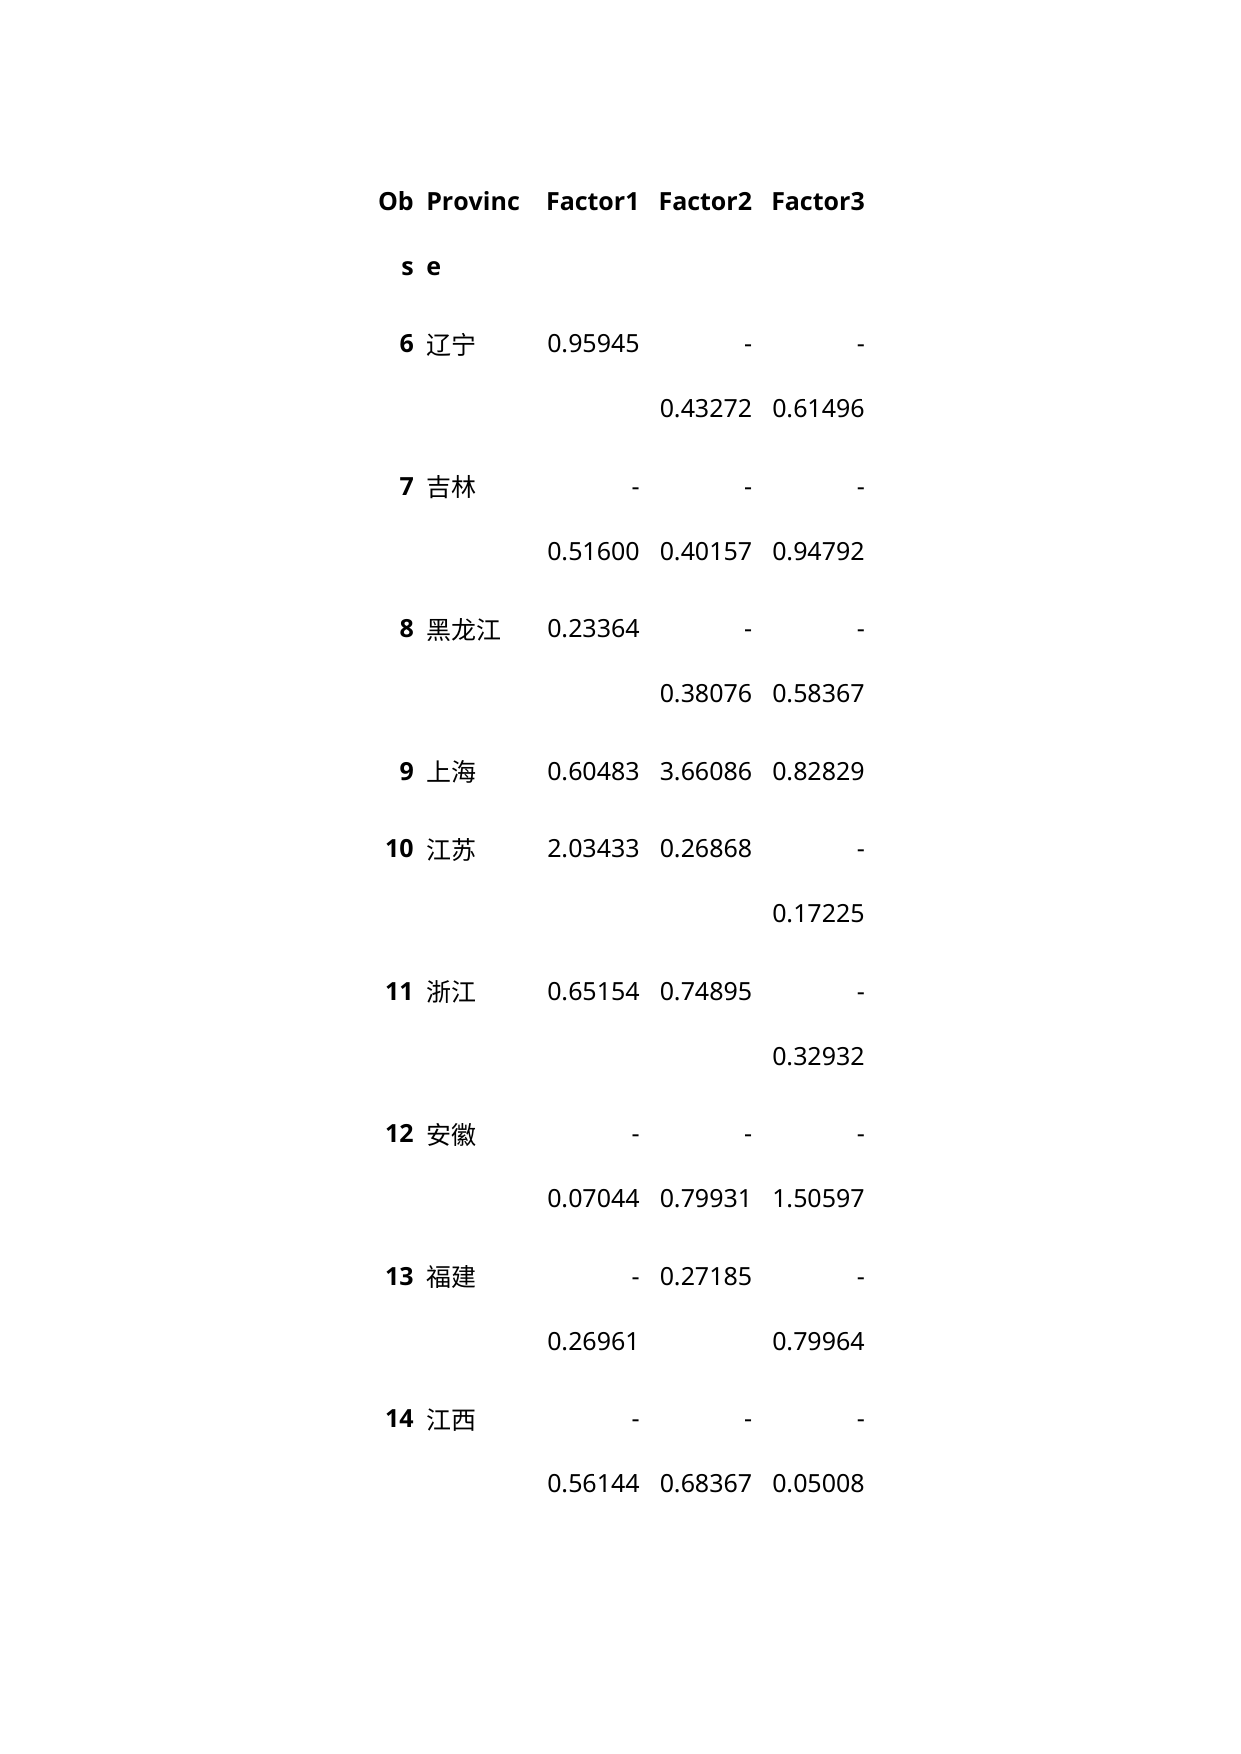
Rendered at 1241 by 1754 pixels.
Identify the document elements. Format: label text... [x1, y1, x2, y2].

table_cell 6 [370, 305, 420, 447]
table_cell 吉林 [420, 447, 533, 589]
table_cell -0.38076 [646, 590, 758, 732]
table_header Factor3 [758, 162, 871, 304]
table_cell 安徽 [420, 1095, 533, 1237]
table_cell 2.03433 [533, 810, 646, 952]
table_cell 0.26868 [646, 810, 758, 952]
table_cell -0.43272 [646, 305, 758, 447]
table_cell -0.61496 [758, 305, 871, 447]
table_cell 辽宁 [420, 305, 533, 447]
table_cell 浙江 [420, 952, 533, 1094]
table_header Factor1 [533, 162, 646, 304]
table_cell -0.32932 [758, 952, 871, 1094]
table_cell -0.79964 [758, 1237, 871, 1379]
table_cell 0.27185 [646, 1237, 758, 1379]
table_cell 8 [370, 590, 420, 732]
table_cell -1.50597 [758, 1095, 871, 1237]
table_cell -0.07044 [533, 1095, 646, 1237]
table_cell 黑龙江 [420, 590, 533, 732]
table_cell 0.82829 [758, 732, 871, 809]
table_cell 12 [370, 1095, 420, 1237]
table_cell 13 [370, 1237, 420, 1379]
table_cell 0.65154 [533, 952, 646, 1094]
table_cell -0.17225 [758, 810, 871, 952]
table_cell -0.05008 [758, 1380, 871, 1522]
table_header Factor2 [646, 162, 758, 304]
table_cell 0.74895 [646, 952, 758, 1094]
table_cell -0.40157 [646, 447, 758, 589]
table_cell -0.79931 [646, 1095, 758, 1237]
table_cell 3.66086 [646, 732, 758, 809]
table_cell 0.95945 [533, 305, 646, 447]
table_header Province [420, 162, 533, 304]
table_cell 0.23364 [533, 590, 646, 732]
table_cell -0.26961 [533, 1237, 646, 1379]
table_cell 7 [370, 447, 420, 589]
table_cell 0.60483 [533, 732, 646, 809]
table_cell 江西 [420, 1380, 533, 1522]
table_cell -0.68367 [646, 1380, 758, 1522]
table_cell 福建 [420, 1237, 533, 1379]
table_cell 14 [370, 1380, 420, 1522]
table_cell 上海 [420, 732, 533, 809]
table_cell -0.51600 [533, 447, 646, 589]
table_cell 9 [370, 732, 420, 809]
table_cell 江苏 [420, 810, 533, 952]
table_cell 10 [370, 810, 420, 952]
table_header Obs [370, 162, 420, 304]
table_cell -0.58367 [758, 590, 871, 732]
table_cell -0.56144 [533, 1380, 646, 1522]
table_cell -0.94792 [758, 447, 871, 589]
table_cell 11 [370, 952, 420, 1094]
